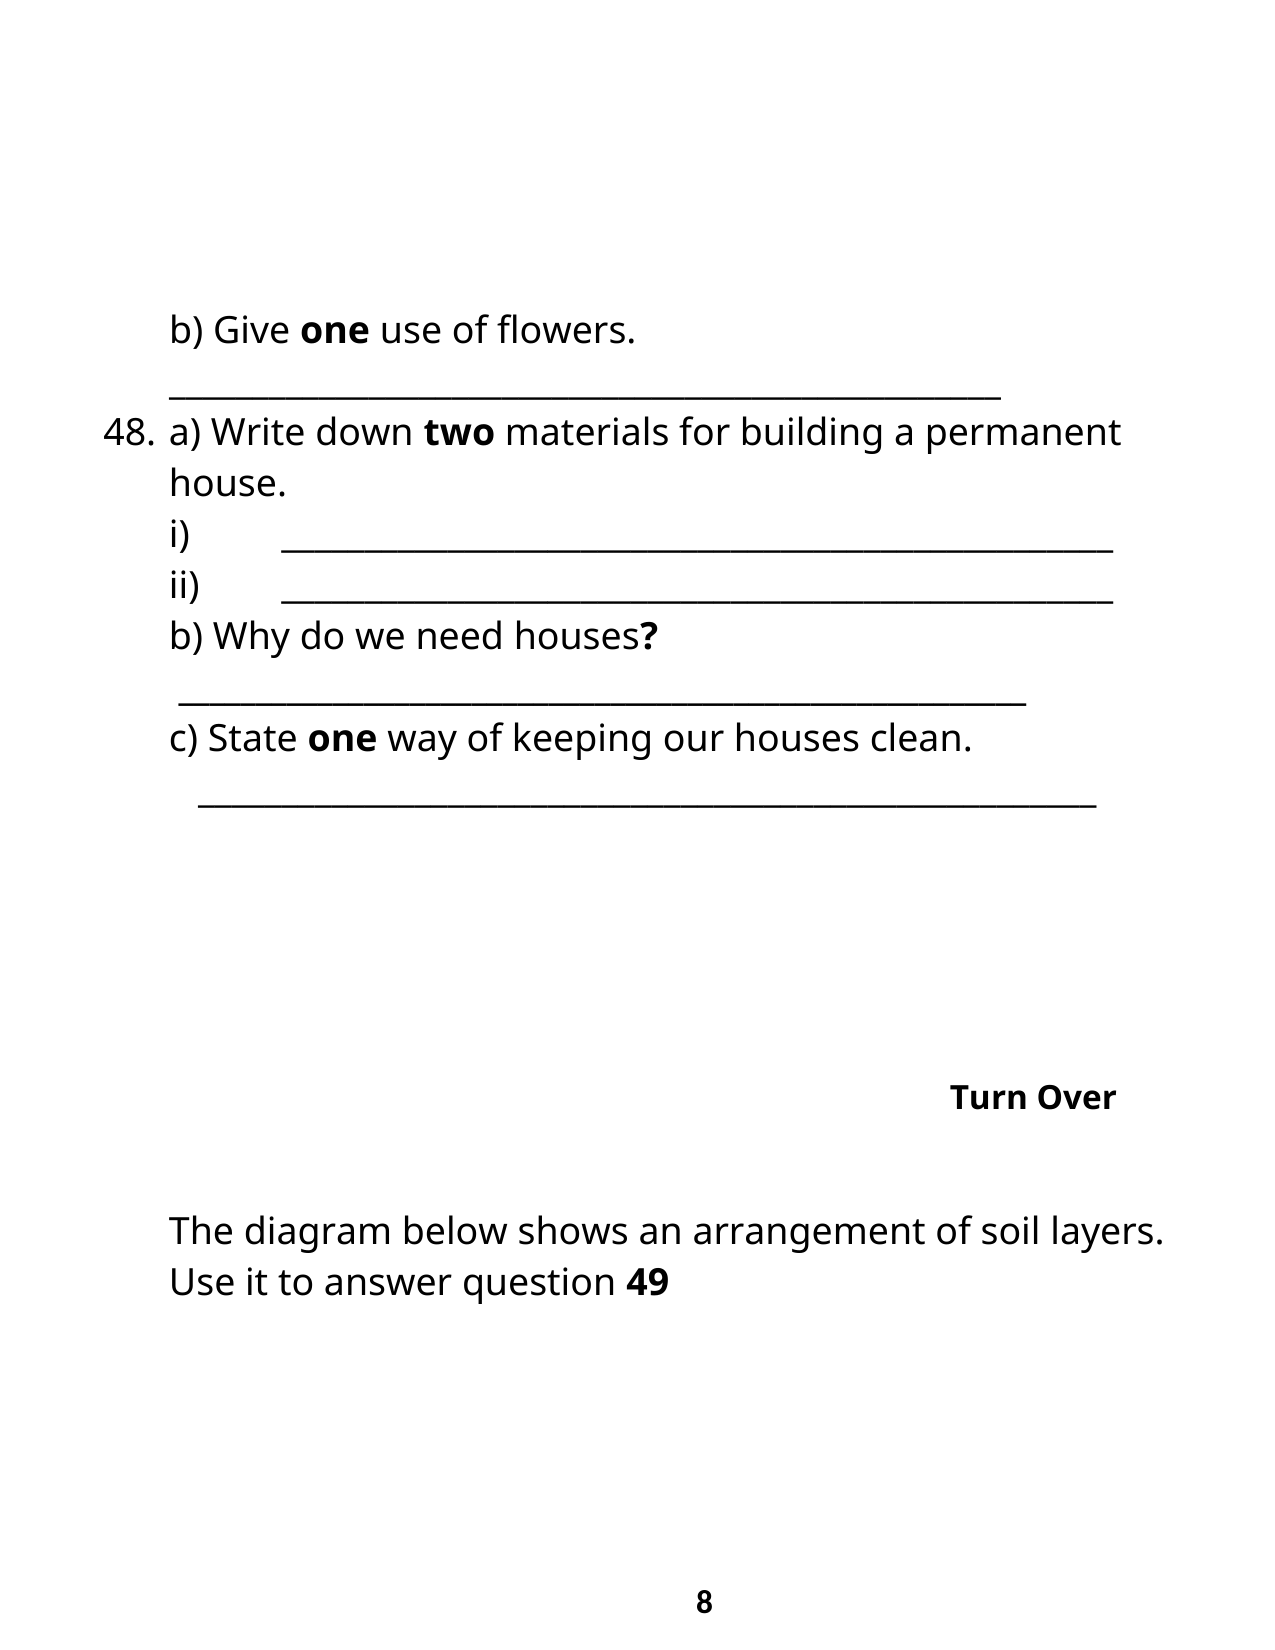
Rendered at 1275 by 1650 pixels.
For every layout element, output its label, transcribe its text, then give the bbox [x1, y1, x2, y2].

list _______________________________________________________ [169, 661, 1240, 712]
list The diagram below shows an arrangement of soil layers. [169, 1204, 1240, 1256]
list a) Write down two materials for building a permanent house. [103, 405, 1240, 507]
text ______________________________________________________ [169, 763, 1240, 814]
list b) Why do we need houses? [169, 609, 1240, 661]
list __________________________________________________ [169, 354, 1240, 405]
list Use it to answer question 49 [169, 1256, 1240, 1307]
list c) State one way of keeping our houses clean. [169, 712, 1240, 763]
list __________________________________________________ [169, 558, 1240, 609]
list b) Give one use of flowers. [169, 303, 1240, 354]
list __________________________________________________ [169, 507, 1240, 558]
